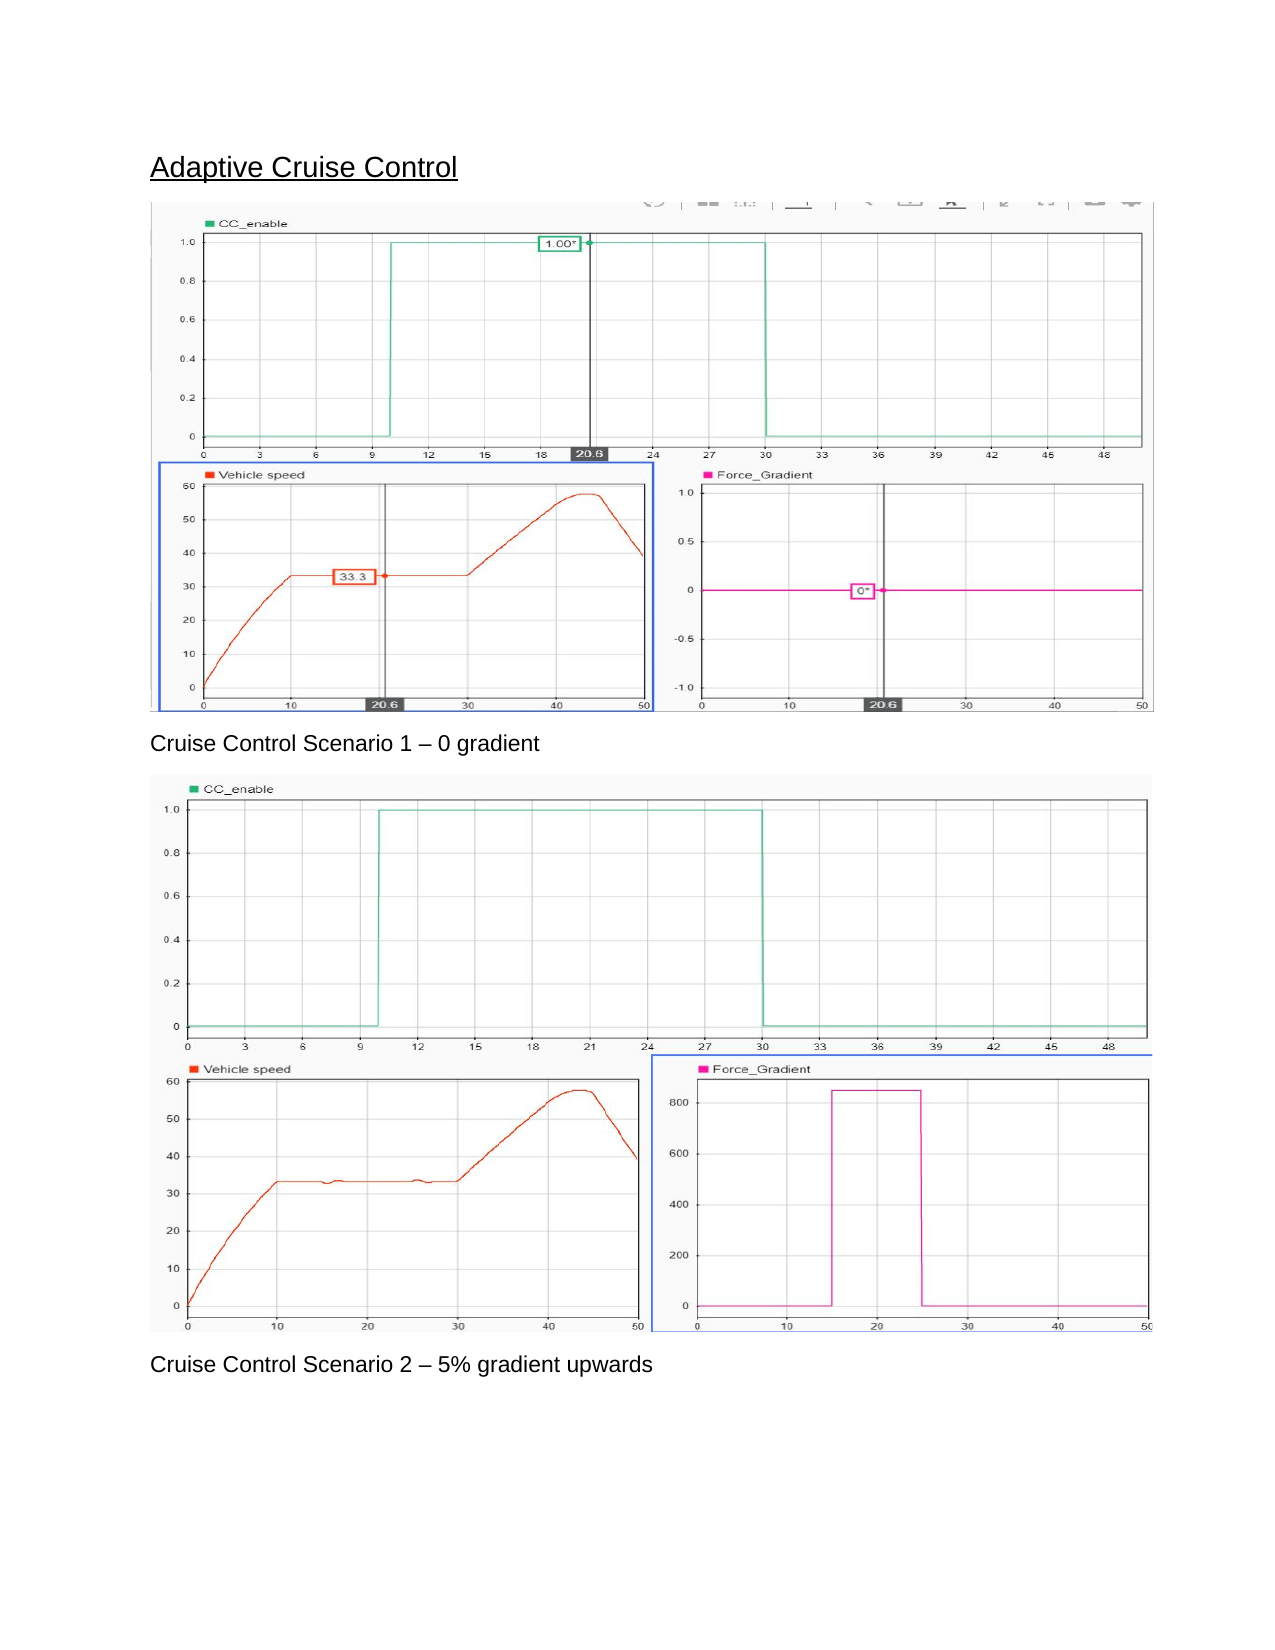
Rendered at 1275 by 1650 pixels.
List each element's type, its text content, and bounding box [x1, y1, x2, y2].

picture [150, 202, 1154, 712]
text Adaptive Cruise Control [150, 150, 1125, 183]
text Cruise Control Scenario 1 – 0 gradient [150, 730, 1125, 757]
picture [150, 775, 1153, 1332]
text Cruise Control Scenario 2 – 5% gradient upwards [150, 1351, 1125, 1377]
